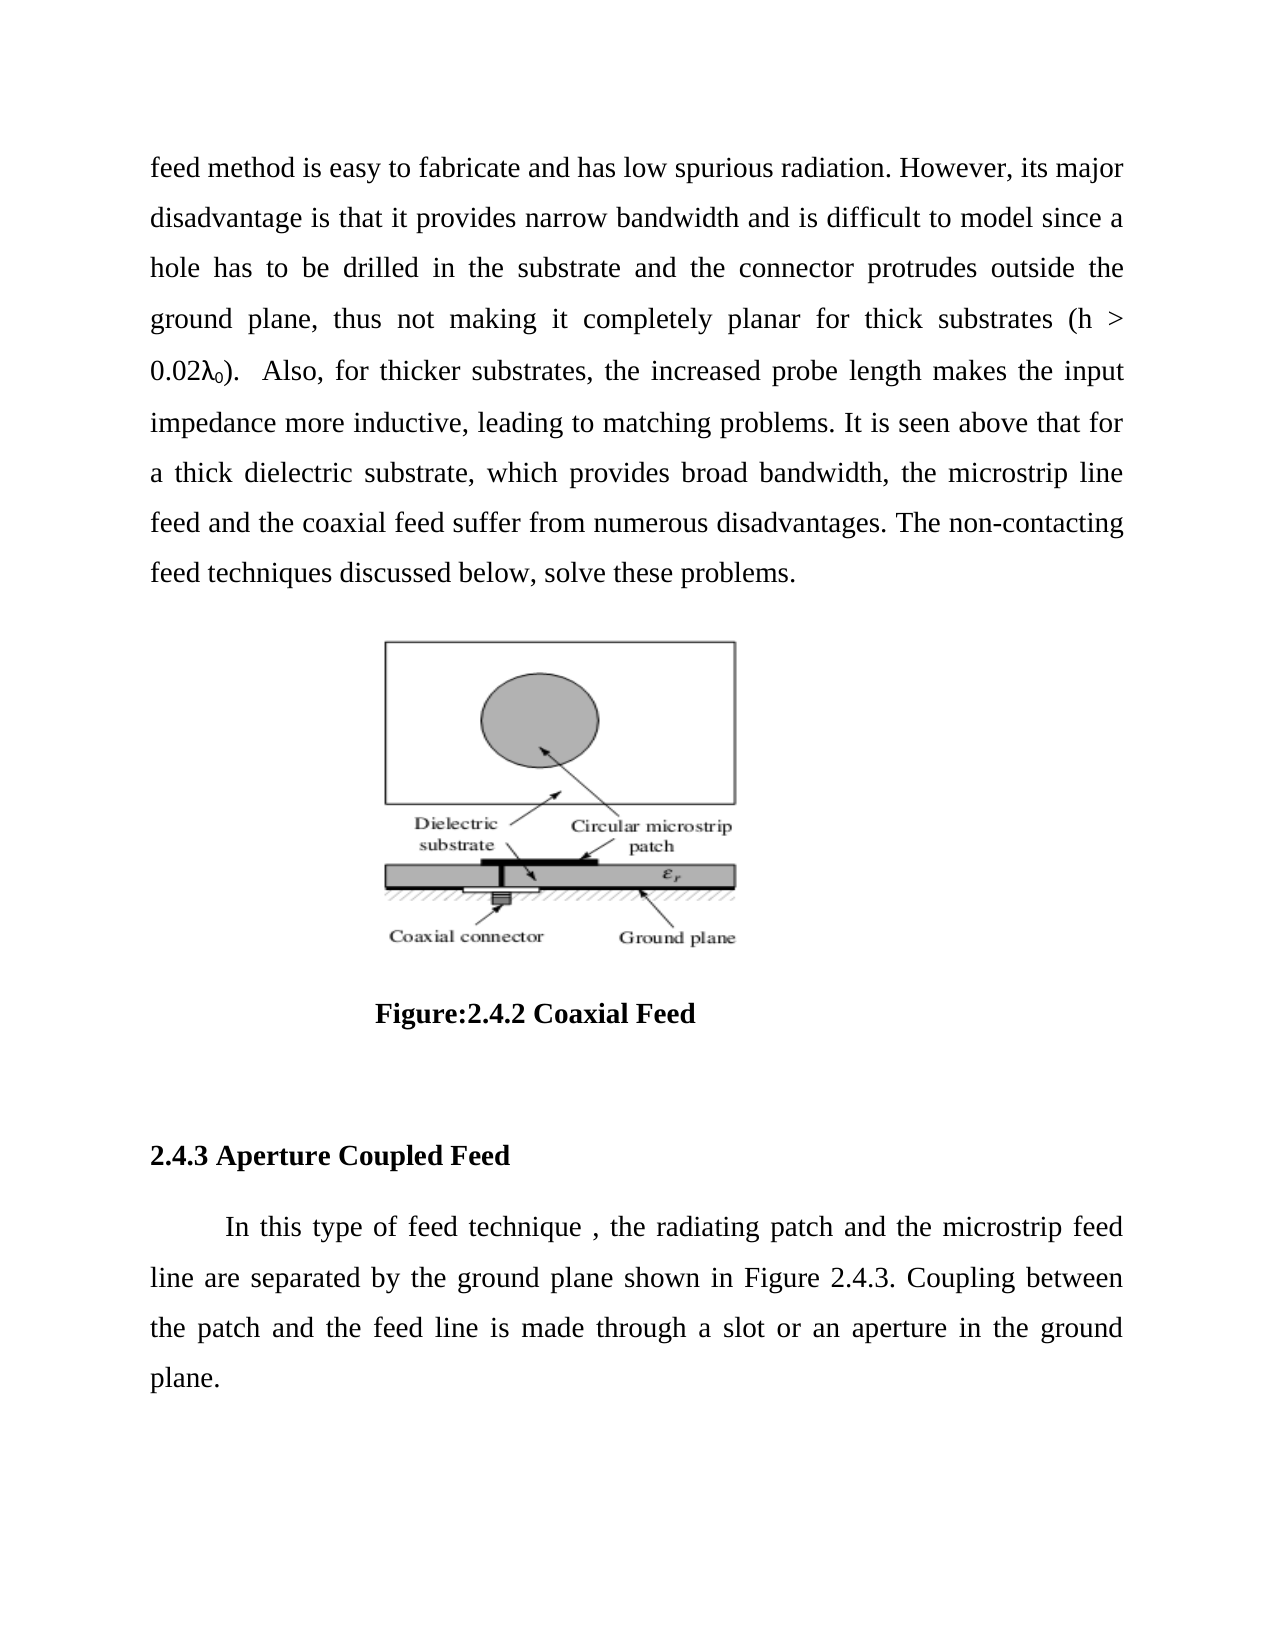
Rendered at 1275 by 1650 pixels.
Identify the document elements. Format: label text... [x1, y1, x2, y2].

picture [375, 626, 764, 962]
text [150, 150, 1125, 589]
text In this type of feed technique , the radiating patch and the microstrip feed line are separated by the ground plane shown in Figure 2.4.3. Coupling between the patch and the feed line is made through a slot or an aperture in the ground plane. [150, 1209, 1125, 1394]
text Figure:2.4.2 Coaxial Feed [300, 996, 1125, 1029]
text 2.4.3 Aperture Coupled Feed [150, 1138, 1125, 1172]
